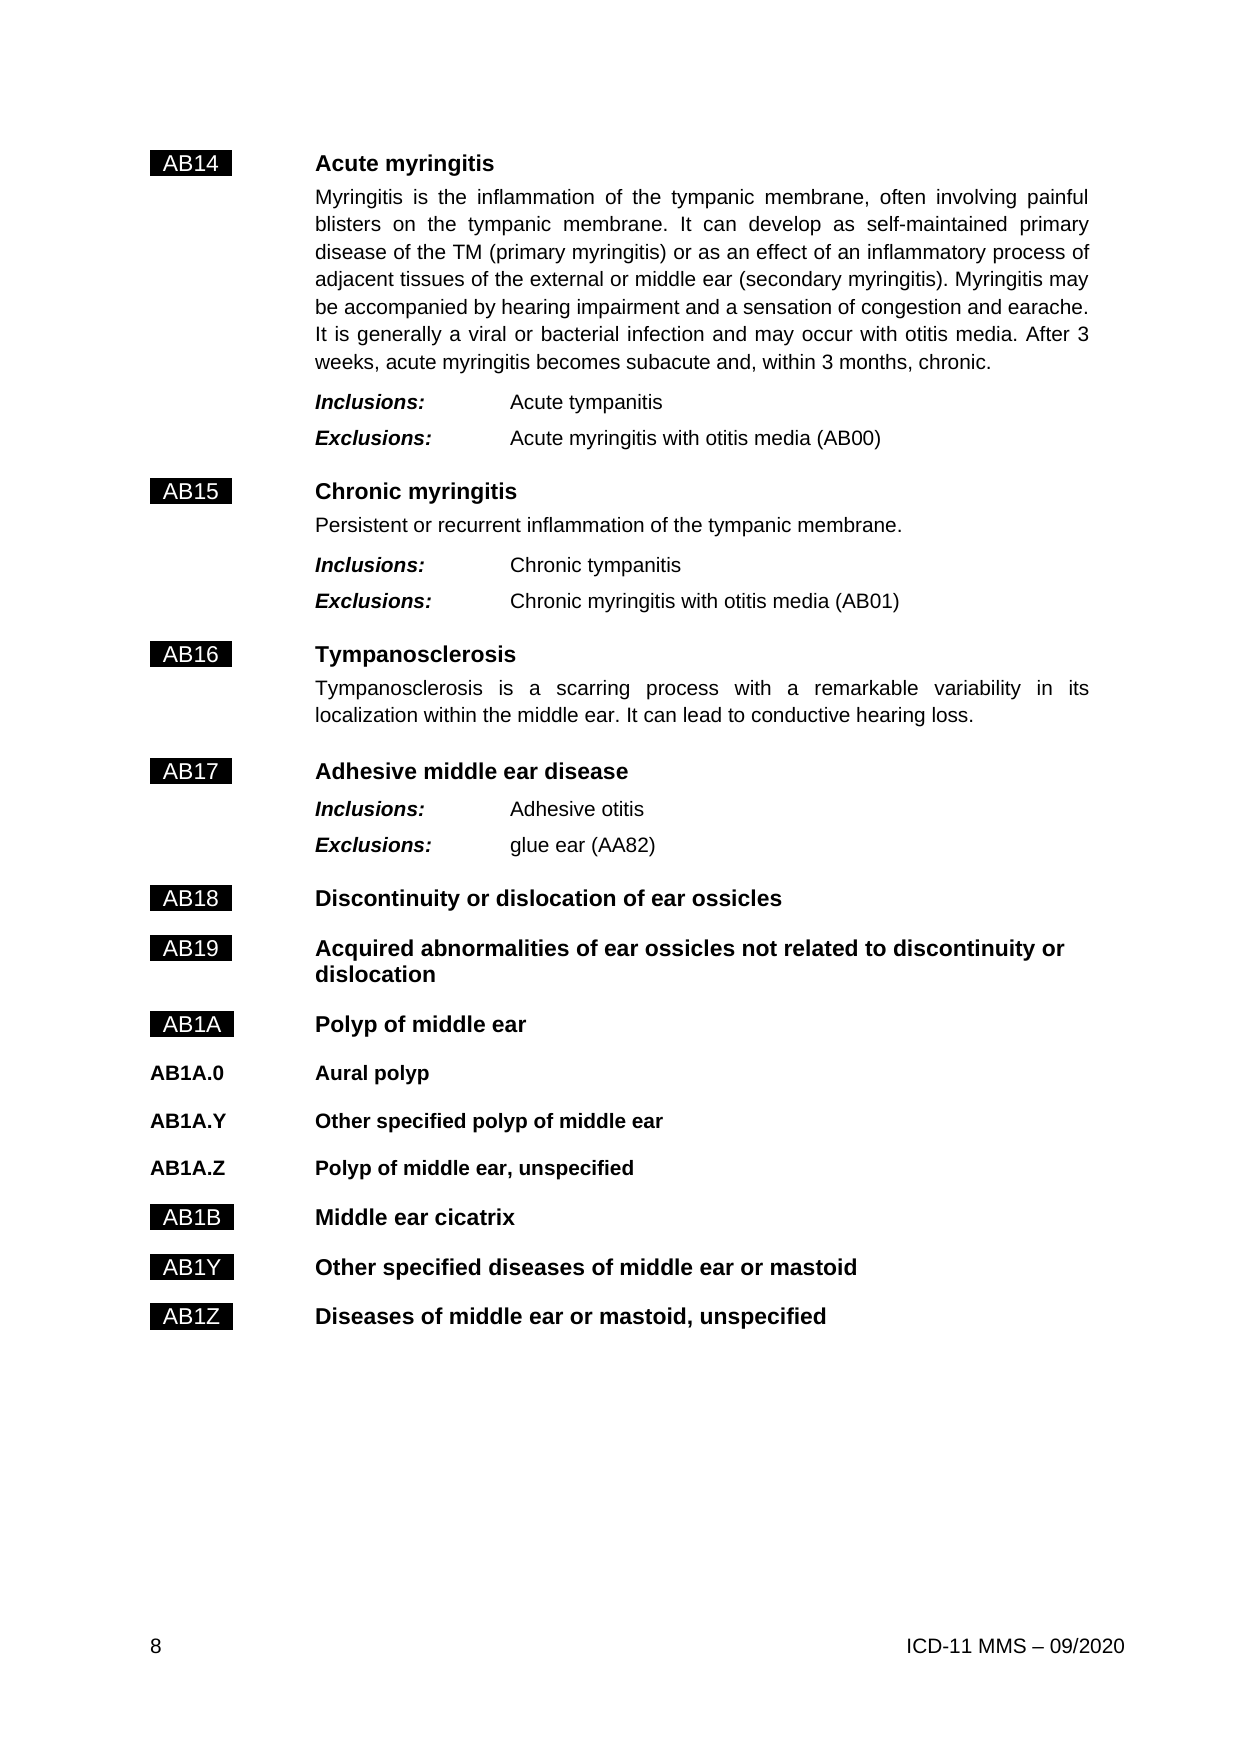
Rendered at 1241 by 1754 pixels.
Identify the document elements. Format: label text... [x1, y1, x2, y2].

list Exclusions: glue ear (AA82) [315, 833, 1090, 857]
title AB1A.Z Polyp of middle ear, unspecified [150, 1156, 1090, 1180]
title AB15 Chronic myringitis [232, 478, 1090, 504]
title AB1A.Y Other specified polyp of middle ear [150, 1108, 1090, 1132]
title AB1B Middle ear cicatrix [150, 1203, 1090, 1230]
title AB18 Discontinuity or dislocation of ear ossicles [232, 885, 1090, 911]
title AB1Y Other specified diseases of middle ear or mastoid [150, 1253, 1090, 1280]
title AB19 Acquired abnormalities of ear ossicles not related to discontinuity or dislocation [150, 935, 1090, 988]
text Persistent or recurrent inflammation of the tympanic membrane. [315, 512, 1090, 536]
text Myringitis is the inflammation of the tympanic membrane, often involving painful blisters on the tympanic membrane. It can develop as self-maintained primary disease of the TM (primary myringitis) or as an effect of an inflammatory process of adjacent tissues of the external or middle ear (secondary myringitis). Myringitis may be accompanied by hearing impairment and a sensation of congestion and earache. It is generally a viral or bacterial infection and may occur with otitis media. After 3 weeks, acute myringitis becomes subacute and, within 3 months, chronic. [315, 185, 1090, 374]
title AB1A Polyp of middle ear [234, 1011, 1090, 1037]
title AB1Z Diseases of middle ear or mastoid, unspecified [233, 1303, 1090, 1330]
title AB1A.0 Aural polyp [150, 1061, 1090, 1085]
list Exclusions: Acute myringitis with otitis media (AB00) [315, 426, 1090, 450]
title AB14 Acute myringitis [232, 150, 1090, 176]
title AB16 Tympanosclerosis [232, 641, 1090, 667]
list Inclusions: Adhesive otitis [315, 797, 1090, 821]
list Inclusions: Chronic tympanitis [315, 552, 1090, 576]
title AB17 Adhesive middle ear disease [232, 758, 1090, 784]
list Exclusions: Chronic myringitis with otitis media (AB01) [315, 589, 1090, 613]
text Tympanosclerosis is a scarring process with a remarkable variability in its localization within the middle ear. It can lead to conductive hearing loss. [315, 675, 1090, 727]
list Inclusions: Acute tympanitis [315, 390, 1090, 414]
